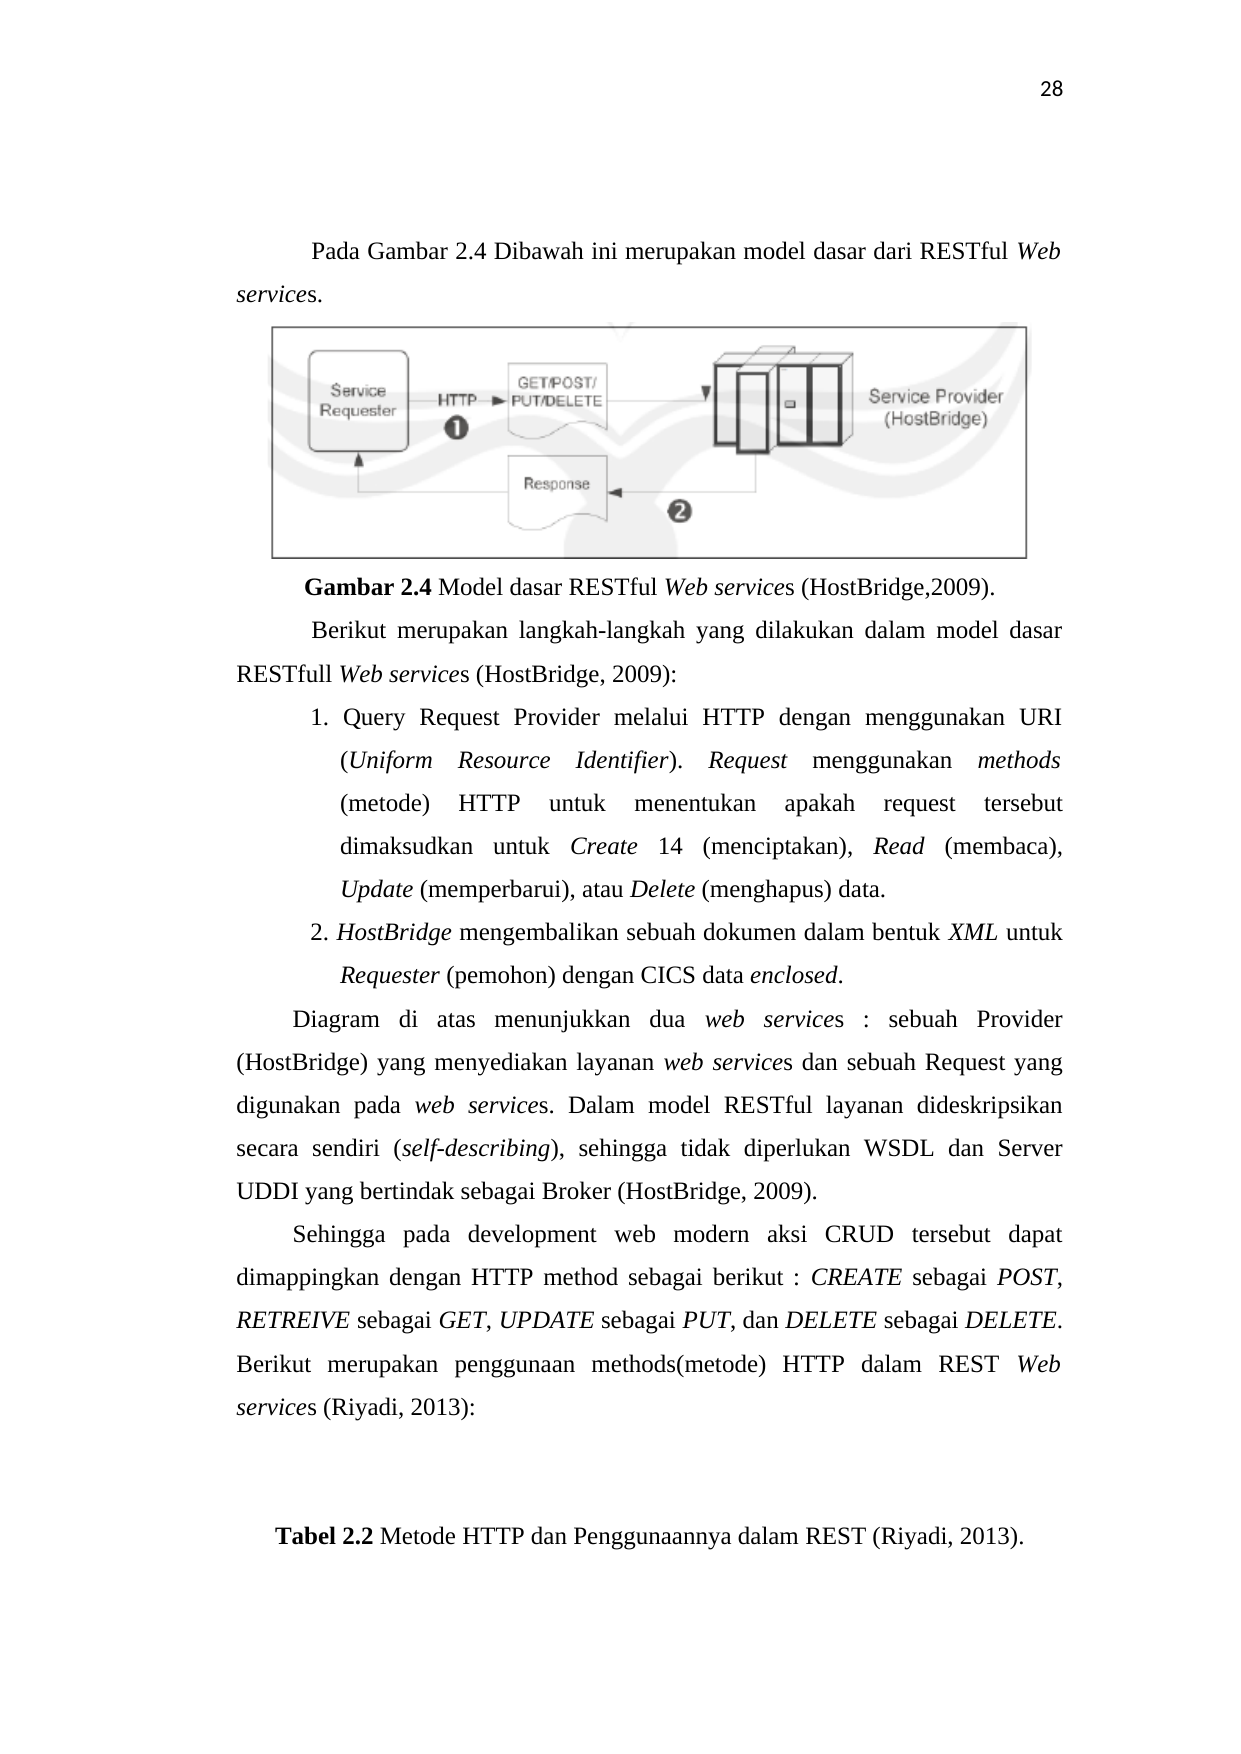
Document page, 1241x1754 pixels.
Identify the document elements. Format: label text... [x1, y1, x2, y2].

text Berikut merupakan langkah-langkah yang dilakukan dalam model dasar RESTfull Web services (HostBridge, 2009): [236, 616, 1063, 687]
text 2. HostBridge mengembalikan sebuah dokumen dalam bentuk XML untuk Requester (pemohon) dengan CICS data enclosed. [310, 917, 1063, 989]
text Sehingga pada development web modern aksi CRUD tersebut dapat dimappingkan dengan HTTP method sebagai berikut : CREATE sebagai POST, RETREIVE sebagai GET, UPDATE sebagai PUT, dan DELETE sebagai DELETE. Berikut merupakan penggunaan methods(metode) HTTP dalam REST Web services (Riyadi, 2013): [236, 1219, 1063, 1421]
text Diagram di atas menunjukkan dua web services : sebuah Provider (HostBridge) yang menyediakan layanan web services dan sebuah Request yang digunakan pada web services. Dalam model RESTful layanan dideskripsikan secara sendiri (self-describing), sehingga tidak diperlukan WSDL dan Server UDDI yang bertindak sebagai Broker (HostBridge, 2009). [236, 1004, 1063, 1205]
picture [267, 322, 1032, 559]
text Pada Gambar 2.4 Dibawah ini merupakan model dasar dari RESTful Web services. [236, 236, 1063, 308]
text Tabel 2.2 Metode HTTP dan Penggunaannya dalam REST (Riyadi, 2013). [236, 1521, 1063, 1550]
text Gambar 2.4 Model dasar RESTful Web services (HostBridge,2009). [236, 572, 1063, 601]
text 1. Query Request Provider melalui HTTP dengan menggunakan URI (Uniform Resource Identifier). Request menggunakan methods (metode) HTTP untuk menentukan apakah request tersebut dimaksudkan untuk Create 14 (menciptakan), Read (membaca), Update (memperbarui), atau Delete (menghapus) data. [310, 702, 1063, 903]
